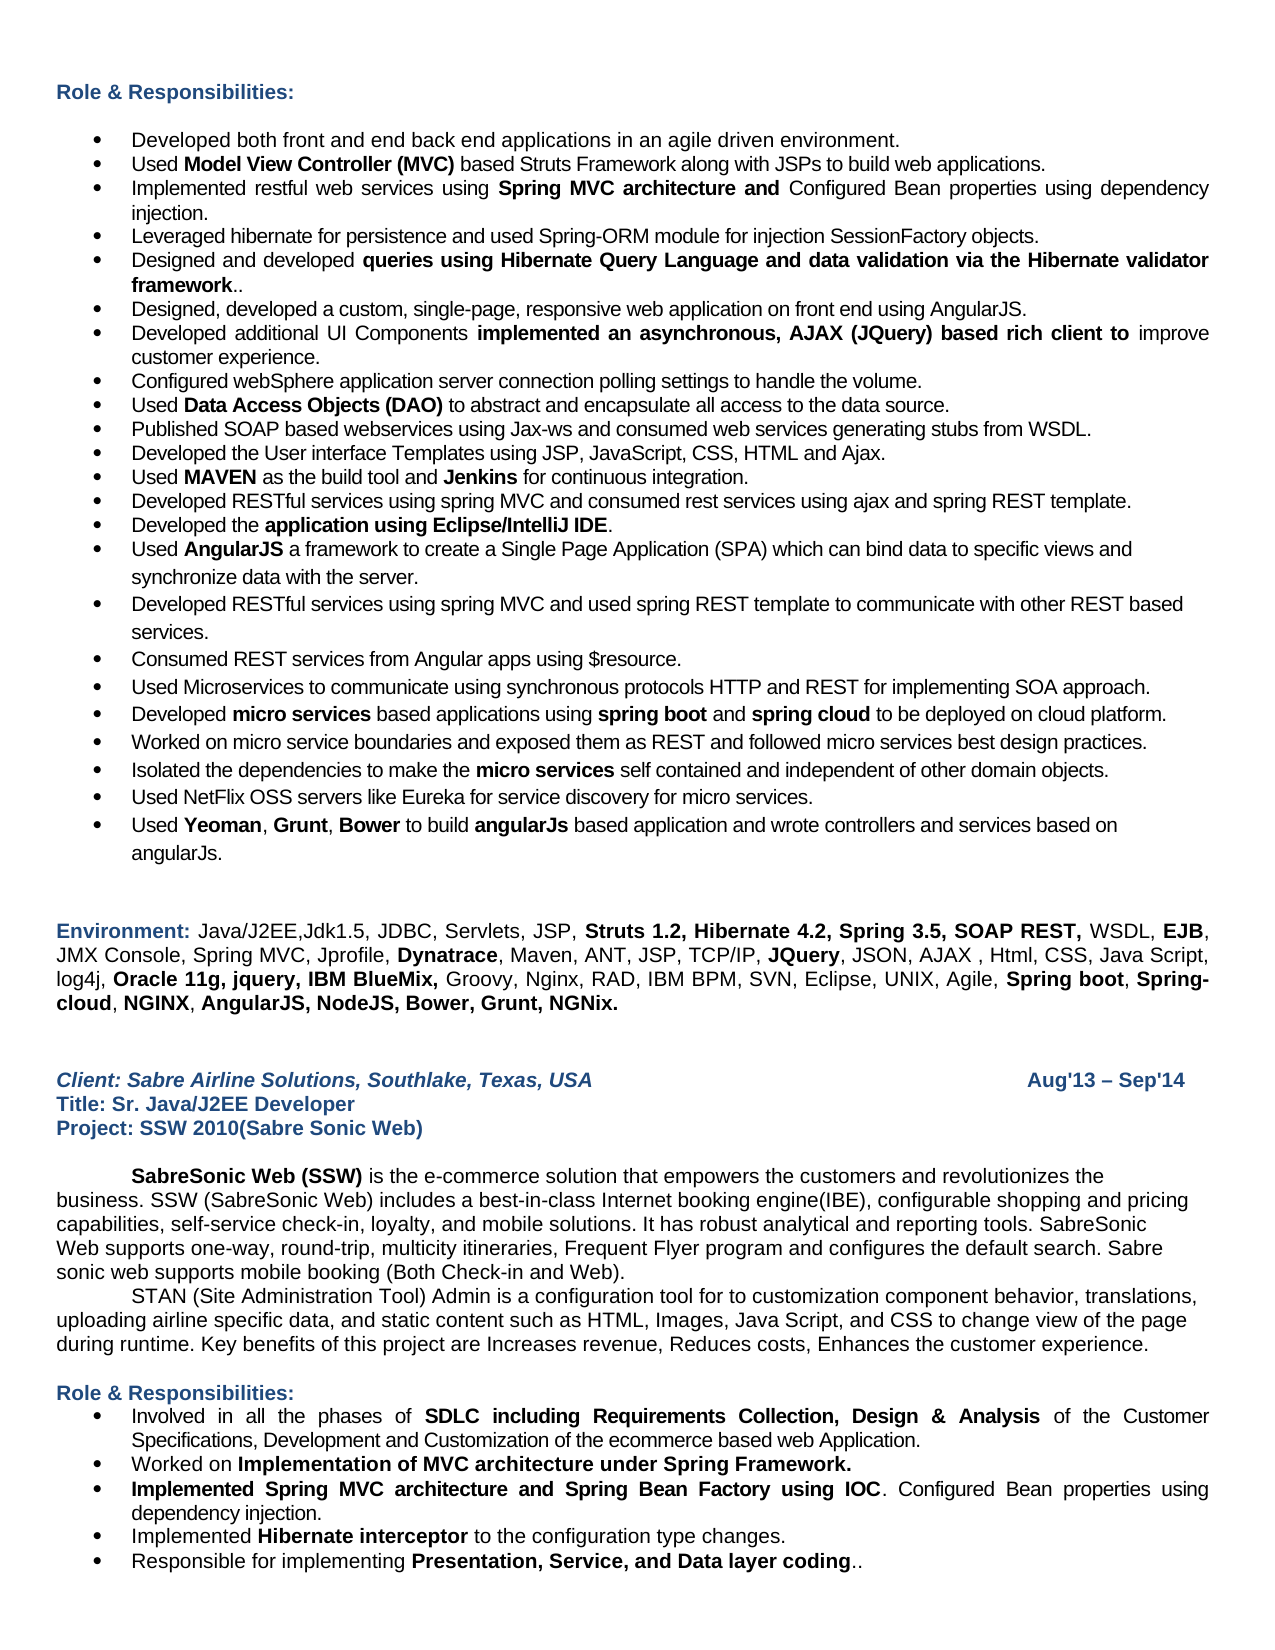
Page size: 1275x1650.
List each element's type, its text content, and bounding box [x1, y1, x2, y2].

list Implemented Spring MVC architecture and Spring Bean Factory using IOC. Configured Bean properties using dependency injection. [94, 1476, 1209, 1524]
list Consumed REST services from Angular apps using $resource. [94, 647, 1209, 671]
text Project: SSW 2010(Sabre Sonic Web) [56, 1116, 1209, 1140]
list Configured webSphere application server connection polling settings to handle the volume. [94, 368, 1209, 392]
text SabreSonic Web (SSW) is the e-commerce solution that empowers the customers and revolutionizes the business. SSW (SabreSonic Web) includes a best-in-class Internet booking engine(IBE), configurable shopping and pricing capabilities, self-service check-in, loyalty, and mobile solutions. It has robust analytical and reporting tools. SabreSonic Web supports one-way, round-trip, multicity itineraries, Frequent Flyer program and configures the default search. Sabre sonic web supports mobile booking (Both Check-in and Web). [56, 1164, 1209, 1283]
list Designed and developed queries using Hibernate Query Language and data validation via the Hibernate validator framework.. [94, 248, 1209, 296]
list Implemented Hibernate interceptor to the configuration type changes. [94, 1524, 1209, 1548]
list Developed RESTful services using spring MVC and used spring REST template to communicate with other REST based services. [94, 592, 1209, 643]
list Developed RESTful services using spring MVC and consumed rest services using ajax and spring REST template. [94, 489, 1209, 513]
text Client: Sabre Airline Solutions, Southlake, Texas, USA Aug'13 – Sep'14 [56, 1068, 1209, 1092]
list Developed the application using Eclipse/IntelliJ IDE. [94, 513, 1209, 537]
list Used AngularJS a framework to create a Single Page Application (SPA) which can bind data to specific views and synchronize data with the server. [94, 537, 1209, 588]
text Environment: Java/J2EE,Jdk1.5, JDBC, Servlets, JSP, Struts 1.2, Hibernate 4.2, Spring 3.5, SOAP REST, WSDL, EJB, JMX Console, Spring MVC, Jprofile, Dynatrace, Maven, ANT, JSP, TCP/IP, JQuery, JSON, AJAX , Html, CSS, Java Script, log4j, Oracle 11g, jquery, IBM BlueMix, Groovy, Nginx, RAD, IBM BPM, SVN, Eclipse, UNIX, Agile, Spring boot, Spring-cloud, NGINX, AngularJS, NodeJS, Bower, Grunt, NGNix. [56, 919, 1209, 1015]
list Used MAVEN as the build tool and Jenkins for continuous integration. [94, 465, 1209, 489]
list Involved in all the phases of SDLC including Requirements Collection, Design & Analysis of the Customer Specifications, Development and Customization of the ecommerce based web Application. [94, 1404, 1209, 1452]
list Developed micro services based applications using spring boot and spring cloud to be deployed on cloud platform. [94, 702, 1209, 726]
list Developed both front and end back end applications in an agile driven environment. [94, 128, 1209, 152]
text Role & Responsibilities: [56, 1380, 1209, 1404]
list Implemented restful web services using Spring MVC architecture and Configured Bean properties using dependency injection. [94, 176, 1209, 224]
list Responsible for implementing Presentation, Service, and Data layer coding.. [94, 1548, 1209, 1572]
list Worked on micro service boundaries and exposed them as REST and followed micro services best design practices. [94, 730, 1209, 754]
text Role & Responsibilities: [56, 80, 1209, 104]
list Used Microservices to communicate using synchronous protocols HTTP and REST for implementing SOA approach. [94, 675, 1209, 699]
list Isolated the dependencies to make the micro services self contained and independent of other domain objects. [94, 757, 1209, 782]
list Worked on Implementation of MVC architecture under Spring Framework. [94, 1452, 1209, 1476]
list Used NetFlix OSS servers like Eureka for service discovery for micro services. [94, 785, 1209, 809]
list Used Yeoman, Grunt, Bower to build angularJs based application and wrote controllers and services based on angularJs. [94, 813, 1209, 864]
list Developed the User interface Templates using JSP, JavaScript, CSS, HTML and Ajax. [94, 441, 1209, 465]
text Title: Sr. Java/J2EE Developer [56, 1092, 1209, 1116]
text STAN (Site Administration Tool) Admin is a configuration tool for to customization component behavior, translations, uploading airline specific data, and static content such as HTML, Images, Java Script, and CSS to change view of the page during runtime. Key benefits of this project are Increases revenue, Reduces costs, Enhances the customer experience. [56, 1283, 1209, 1355]
list Used Model View Controller (MVC) based Struts Framework along with JSPs to build web applications. [94, 152, 1209, 176]
list Leveraged hibernate for persistence and used Spring-ORM module for injection SessionFactory objects. [94, 224, 1209, 248]
list Published SOAP based webservices using Jax-ws and consumed web services generating stubs from WSDL. [94, 417, 1209, 441]
list Developed additional UI Components implemented an asynchronous, AJAX (JQuery) based rich client to improve customer experience. [94, 320, 1209, 368]
list Used Data Access Objects (DAO) to abstract and encapsulate all access to the data source. [94, 392, 1209, 417]
list Designed, developed a custom, single-page, responsive web application on front end using AngularJS. [94, 296, 1209, 320]
